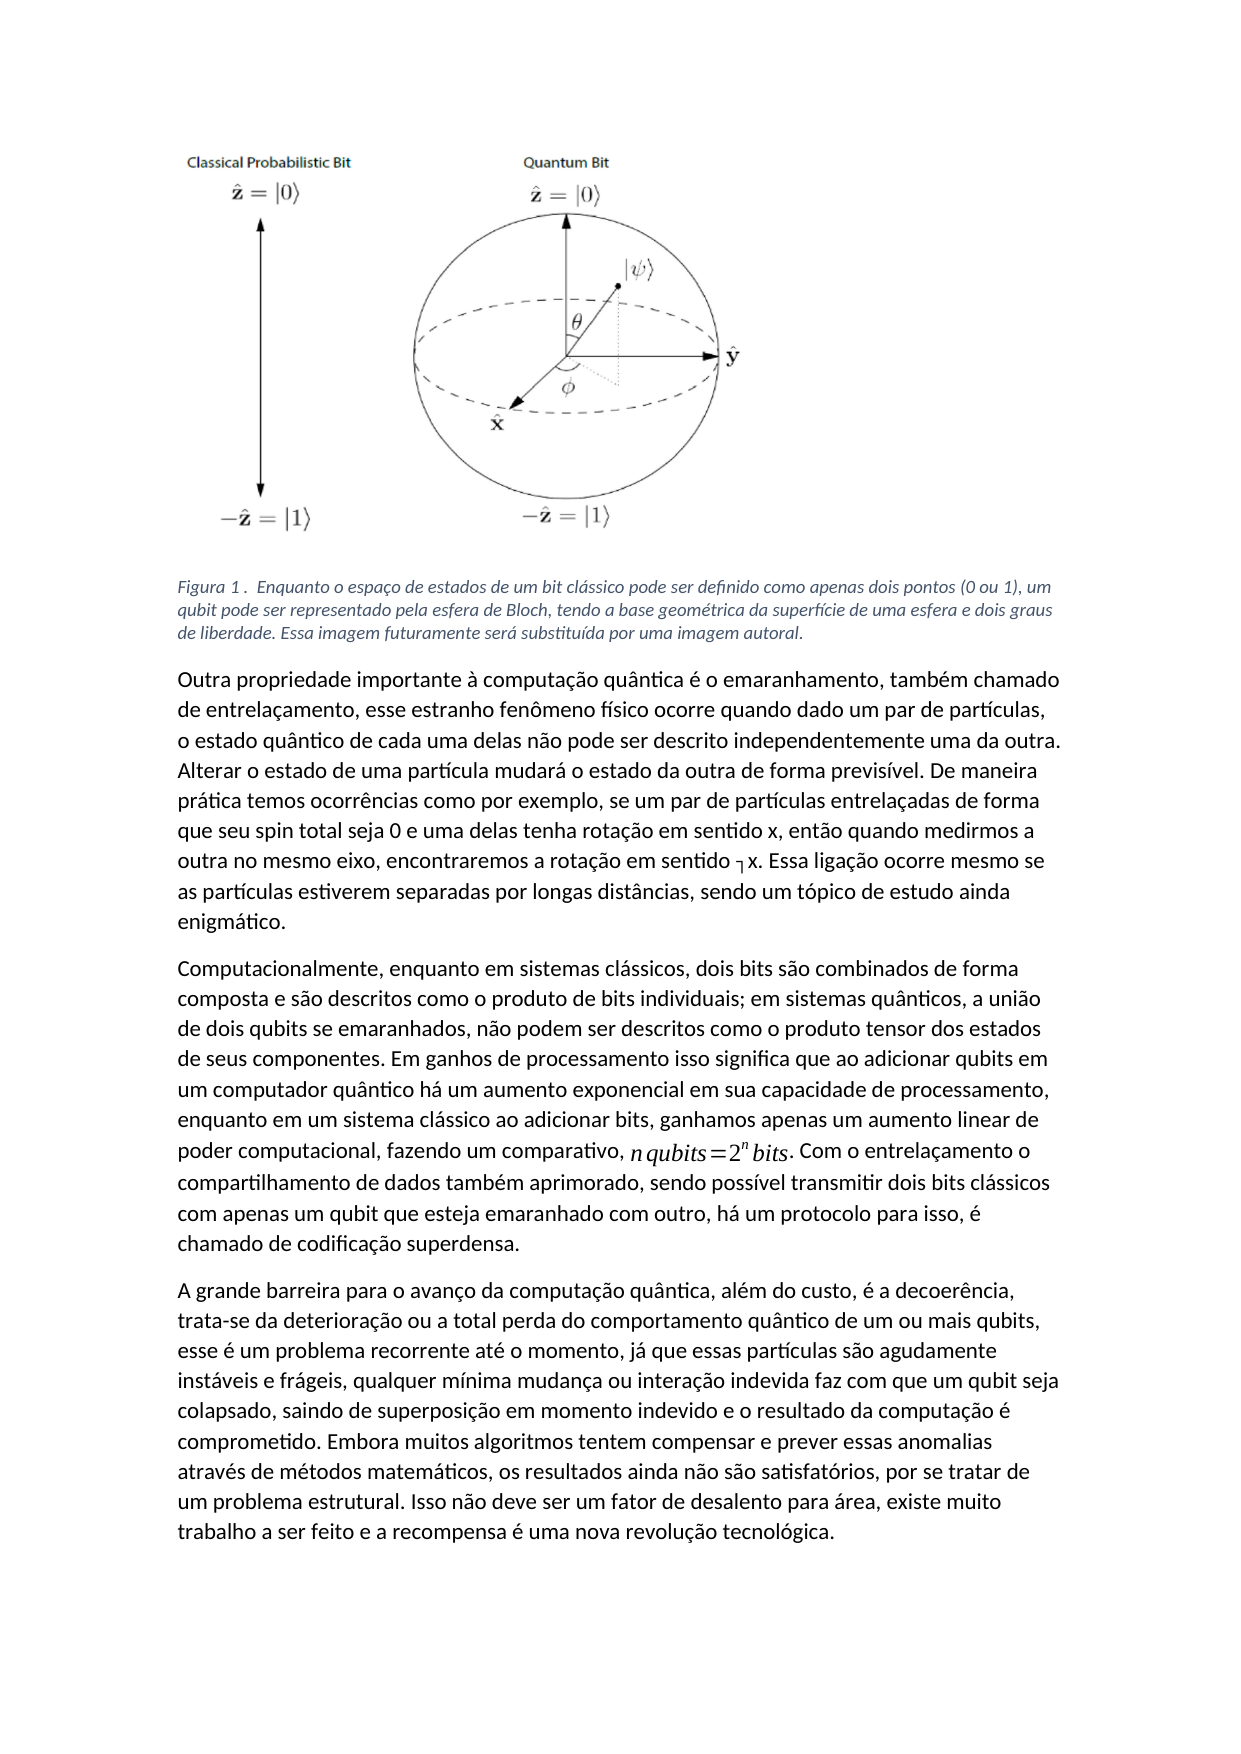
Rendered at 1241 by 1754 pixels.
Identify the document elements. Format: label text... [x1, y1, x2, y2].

text Outra propriedade importante à computação quântica é o emaranhamento, também chamado de entrelaçamento, esse estranho fenômeno físico ocorre quando dado um par de partículas, o estado quântico de cada uma delas não pode ser descrito independentemente uma da outra. Alterar o estado de uma partícula mudará o estado da outra de forma previsível. De maneira prática temos ocorrências como por exemplo, se um par de partículas entrelaçadas de forma que seu spin total seja 0 e uma delas tenha rotação em sentido x, então quando medirmos a outra no mesmo eixo, encontraremos a rotação em sentido ┐x. Essa ligação ocorre mesmo se as partículas estiverem separadas por longas distâncias, sendo um tópico de estudo ainda enigmático. [177, 665, 1063, 935]
text A grande barreira para o avanço da computação quântica, além do custo, é a decoerência, trata-se da deterioração ou a total perda do comportamento quântico de um ou mais qubits, esse é um problema recorrente até o momento, já que essas partículas são agudamente instáveis e frágeis, qualquer mínima mudança ou interação indevida faz com que um qubit seja colapsado, saindo de superposição em momento indevido e o resultado da computação é comprometido. Embora muitos algoritmos tentem compensar e prever essas anomalias através de métodos matemáticos, os resultados ainda não são satisfatórios, por se tratar de um problema estrutural. Isso não deve ser um fator de desalento para área, existe muito trabalho a ser feito e a recompensa é uma nova revolução tecnológica. [177, 1276, 1063, 1545]
text Computacionalmente, enquanto em sistemas clássicos, dois bits são combinados de forma composta e são descritos como o produto de bits individuais; em sistemas quânticos, a união de dois qubits se emaranhados, não podem ser descritos como o produto tensor dos estados de seus componentes. Em ganhos de processamento isso significa que ao adicionar qubits em um computador quântico há um aumento exponencial em sua capacidade de processamento, enquanto em um sistema clássico ao adicionar bits, ganhamos apenas um aumento linear de poder computacional, fazendo um comparativo, . Com o entrelaçamento o compartilhamento de dados também aprimorado, sendo possível transmitir dois bits clássicos com apenas um qubit que esteja emaranhado com outro, há um protocolo para isso, é chamado de codificação superdensa. [177, 954, 1063, 1257]
picture [177, 147, 779, 557]
